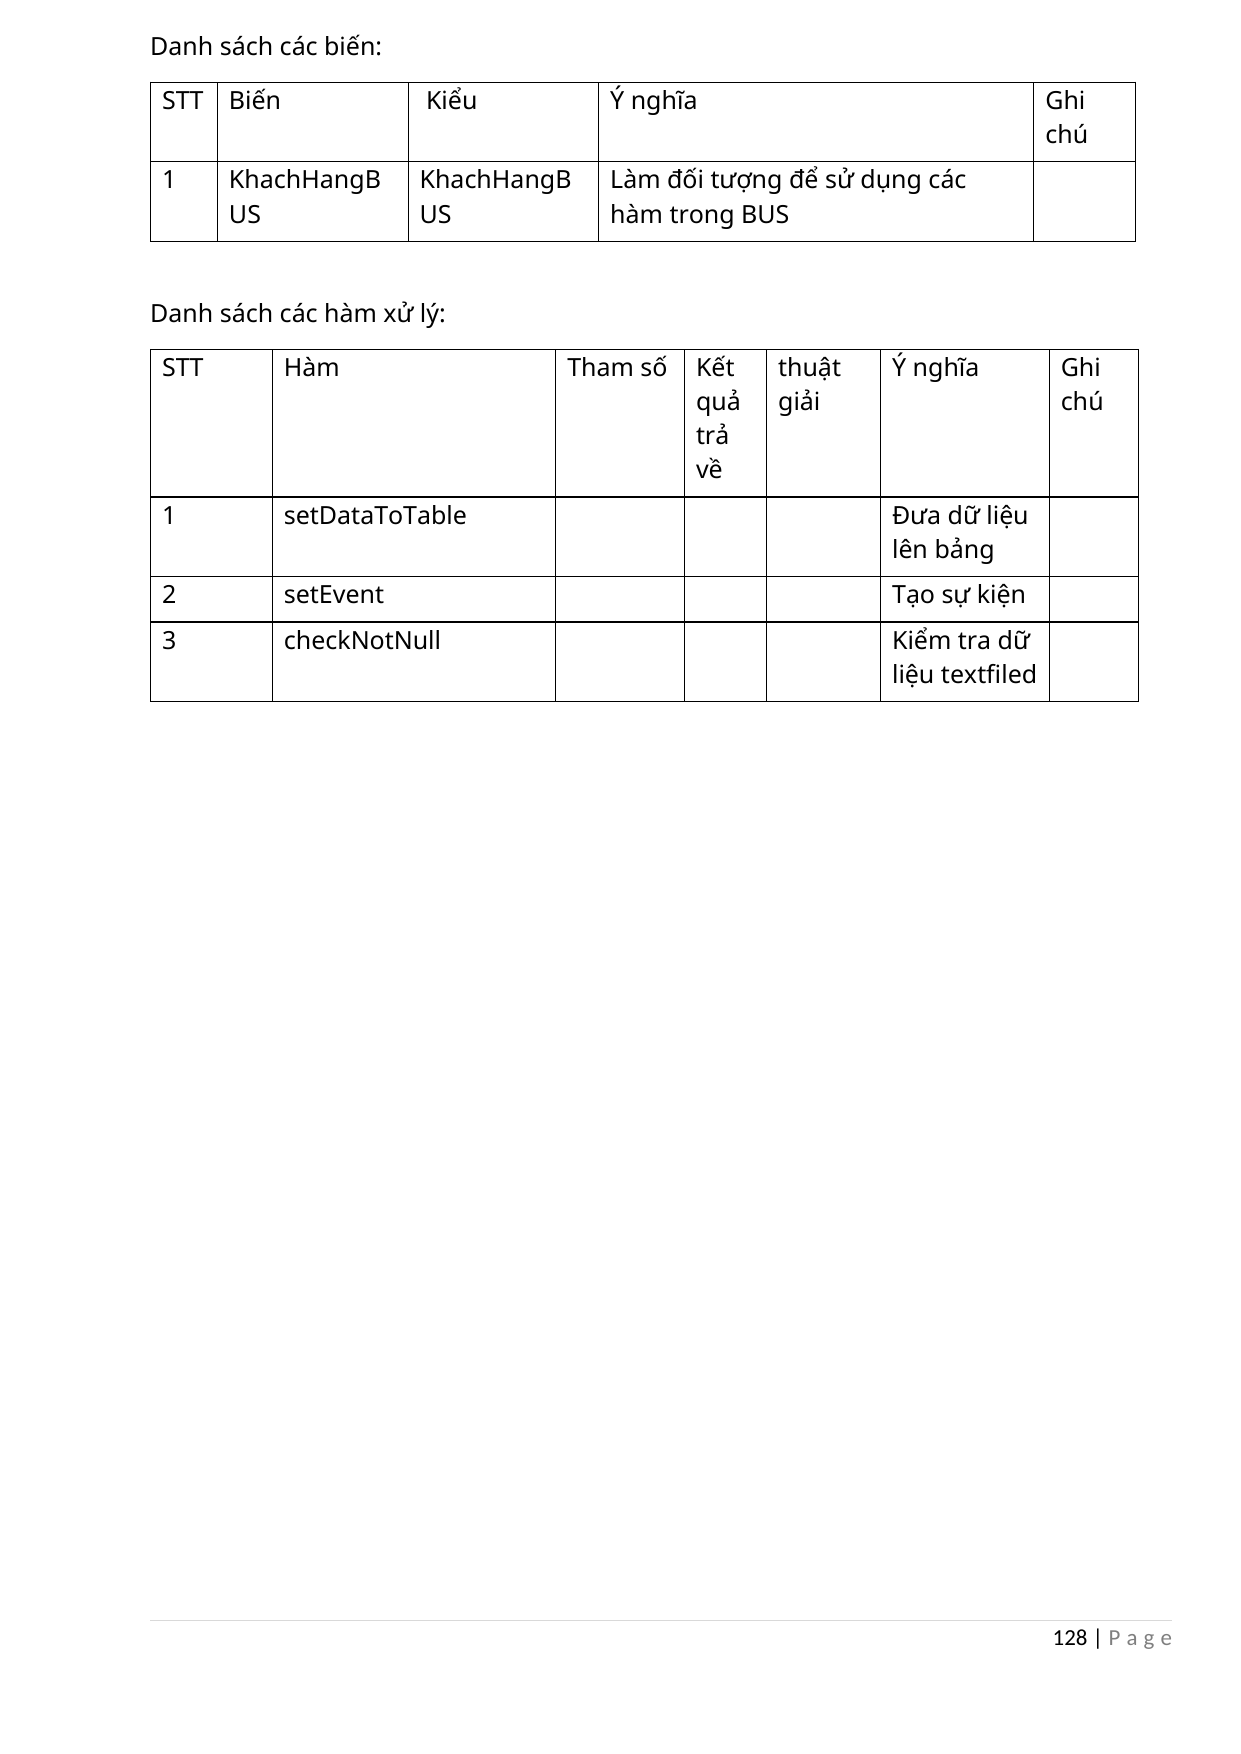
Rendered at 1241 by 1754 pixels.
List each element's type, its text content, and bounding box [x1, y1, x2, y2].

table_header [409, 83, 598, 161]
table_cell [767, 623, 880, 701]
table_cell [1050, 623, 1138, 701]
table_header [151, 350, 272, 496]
text Danh sách các hàm xử lý: [150, 295, 1217, 329]
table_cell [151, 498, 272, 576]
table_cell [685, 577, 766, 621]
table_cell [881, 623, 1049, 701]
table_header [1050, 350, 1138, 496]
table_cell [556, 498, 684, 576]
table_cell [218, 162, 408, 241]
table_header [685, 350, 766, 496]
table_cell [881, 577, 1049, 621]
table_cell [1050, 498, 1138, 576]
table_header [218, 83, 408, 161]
text Danh sách các biến: [150, 28, 1217, 62]
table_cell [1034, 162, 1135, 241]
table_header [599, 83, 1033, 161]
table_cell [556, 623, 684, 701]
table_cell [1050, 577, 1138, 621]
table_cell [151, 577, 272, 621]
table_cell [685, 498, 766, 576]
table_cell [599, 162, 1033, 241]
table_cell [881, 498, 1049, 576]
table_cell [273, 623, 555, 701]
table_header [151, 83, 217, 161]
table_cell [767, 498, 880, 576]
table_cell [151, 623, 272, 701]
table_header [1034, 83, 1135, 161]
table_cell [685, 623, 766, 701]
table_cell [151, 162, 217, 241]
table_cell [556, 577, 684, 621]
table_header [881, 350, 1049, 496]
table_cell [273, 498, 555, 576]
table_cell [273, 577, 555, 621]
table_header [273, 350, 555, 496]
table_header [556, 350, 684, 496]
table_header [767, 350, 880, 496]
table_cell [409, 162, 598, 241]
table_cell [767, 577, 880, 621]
